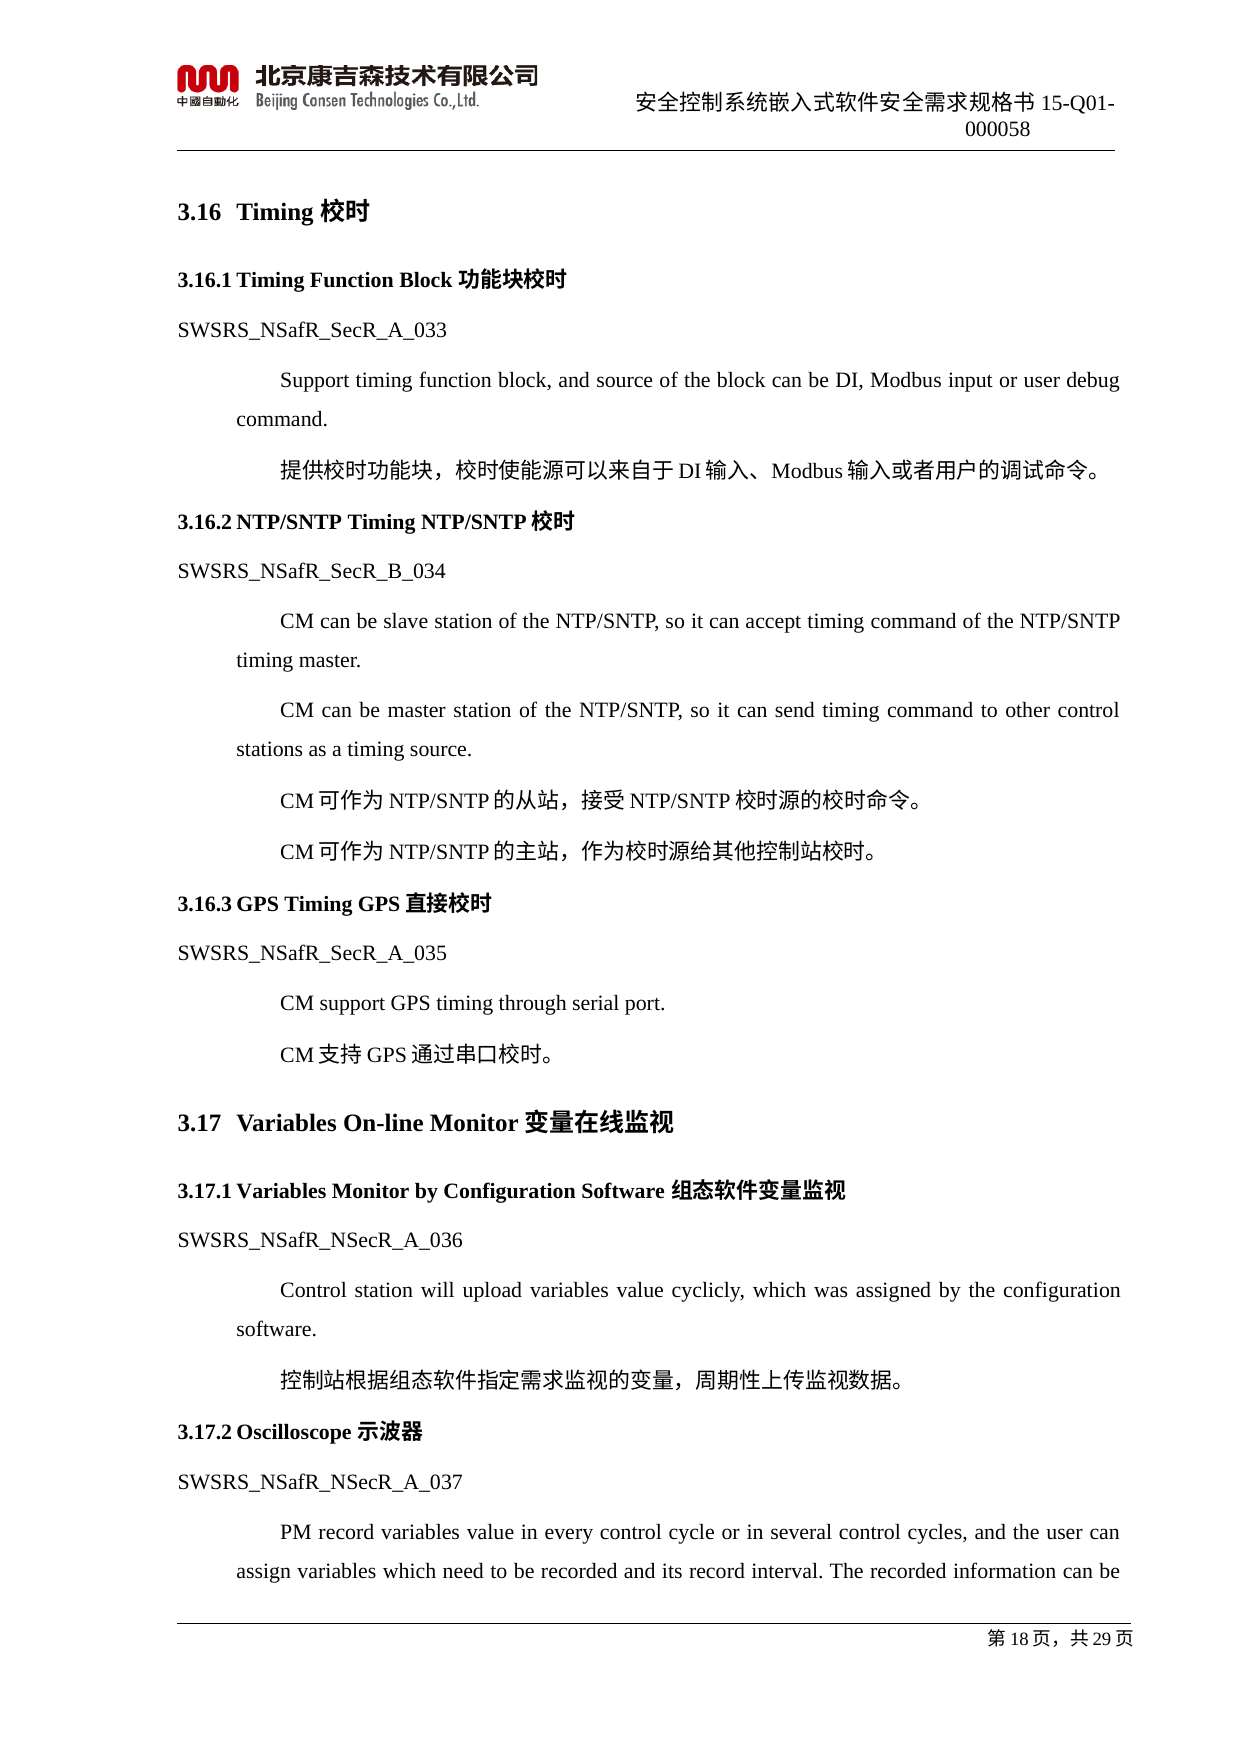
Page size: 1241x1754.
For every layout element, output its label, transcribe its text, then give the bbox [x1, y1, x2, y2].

text CM can be master station of the NTP/SNTP, so it can send timing command to other control stations as a timing source. [236, 694, 1122, 765]
text CM可作为NTP/SNTP的从站，接受NTP/SNTP校时源的校时命令。 [236, 783, 1122, 815]
text CM可作为NTP/SNTP的主站，作为校时源给其他控制站校时。 [236, 834, 1122, 866]
subtitle Timing Function Block 功能块校时 [177, 262, 1122, 294]
text CM can be slave station of the NTP/SNTP, so it can accept timing command of the NTP/SNTP timing master. [236, 605, 1122, 676]
text SWSRS_NSafR_NSecR_A_036 [177, 1223, 1122, 1256]
subtitle Variables On-line Monitor 变量在线监视 [177, 1088, 1122, 1153]
text SWSRS_NSafR_SecR_A_033 [177, 313, 1122, 346]
text CM支持GPS通过串口校时。 [236, 1036, 1122, 1069]
text SWSRS_NSafR_NSecR_A_037 [177, 1465, 1122, 1497]
text CM support GPS timing through serial port. [236, 986, 1122, 1019]
text 提供校时功能块，校时使能源可以来自于DI输入、Modbus输入或者用户的调试命令。 [236, 452, 1122, 485]
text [236, 1515, 1122, 1586]
subtitle Timing 校时 [177, 177, 1122, 242]
text SWSRS_NSafR_SecR_B_034 [177, 555, 1122, 587]
text SWSRS_NSafR_SecR_A_035 [177, 936, 1122, 969]
subtitle Variables Monitor by Configuration Software 组态软件变量监视 [177, 1172, 1122, 1205]
text Support timing function block, and source of the block can be DI, Modbus input or user debug command. [236, 363, 1122, 435]
subtitle GPS Timing GPS直接校时 [177, 885, 1122, 918]
text 控制站根据组态软件指定需求监视的变量，周期性上传监视数据。 [236, 1362, 1122, 1395]
picture [177, 65, 538, 110]
text Control station will upload variables value cyclicly, which was assigned by the configuration software. [236, 1273, 1122, 1345]
subtitle NTP/SNTP Timing NTP/SNTP校时 [177, 503, 1122, 536]
subtitle Oscilloscope 示波器 [177, 1414, 1122, 1446]
